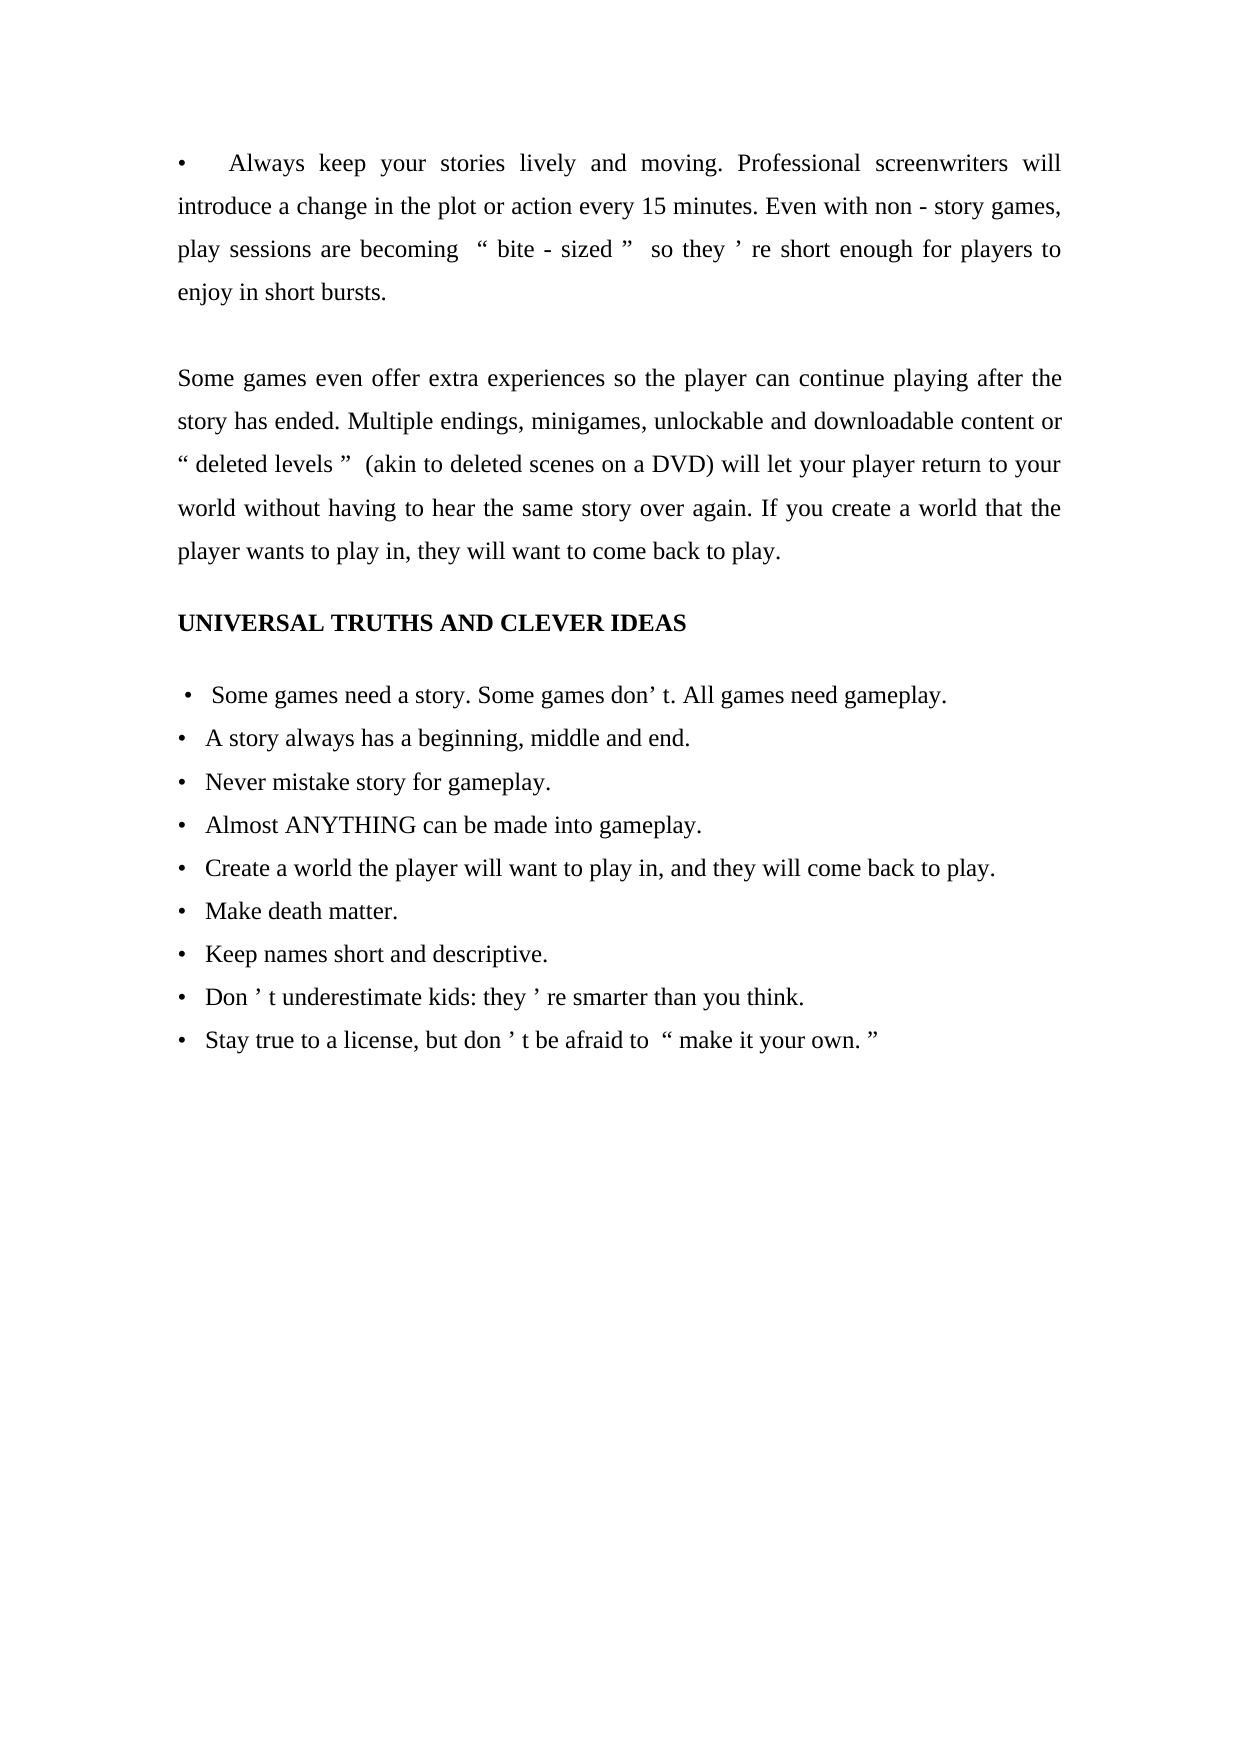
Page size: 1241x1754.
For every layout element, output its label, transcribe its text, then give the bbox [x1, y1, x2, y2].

text • Almost ANYTHING can be made into gameplay. [177, 810, 1063, 838]
text • Make death matter. [177, 896, 1063, 925]
text • Never mistake story for gameplay. [177, 767, 1063, 795]
text • Stay true to a license, but don ’ t be afraid to “ make it your own. ” [177, 1025, 1063, 1054]
text Some games even offer extra experiences so the player can continue playing after the story has ended. Multiple endings, minigames, unlockable and downloadable content or “ deleted levels ” (akin to deleted scenes on a DVD) will let your player return to your world without having to hear the same story over again. If you create a world that the player wants to play in, they will want to come back to play. [177, 363, 1063, 564]
text • Keep names short and descriptive. [177, 939, 1063, 968]
text • Some games need a story. Some games don’ t. All games need gameplay. [177, 680, 1063, 709]
text • Don ’ t underestimate kids: they ’ re smarter than you think. [177, 982, 1063, 1011]
text Universal Truths and Clever Ideas [177, 608, 1063, 637]
text • Always keep your stories lively and moving. Professional screenwriters will introduce a change in the plot or action every 15 minutes. Even with non - story games, play sessions are becoming “ bite - sized ” so they ’ re short enough for players to enjoy in short bursts. [177, 148, 1063, 306]
text • A story always has a beginning, middle and end. [177, 723, 1063, 752]
text • Create a world the player will want to play in, and they will come back to play. [177, 853, 1063, 882]
